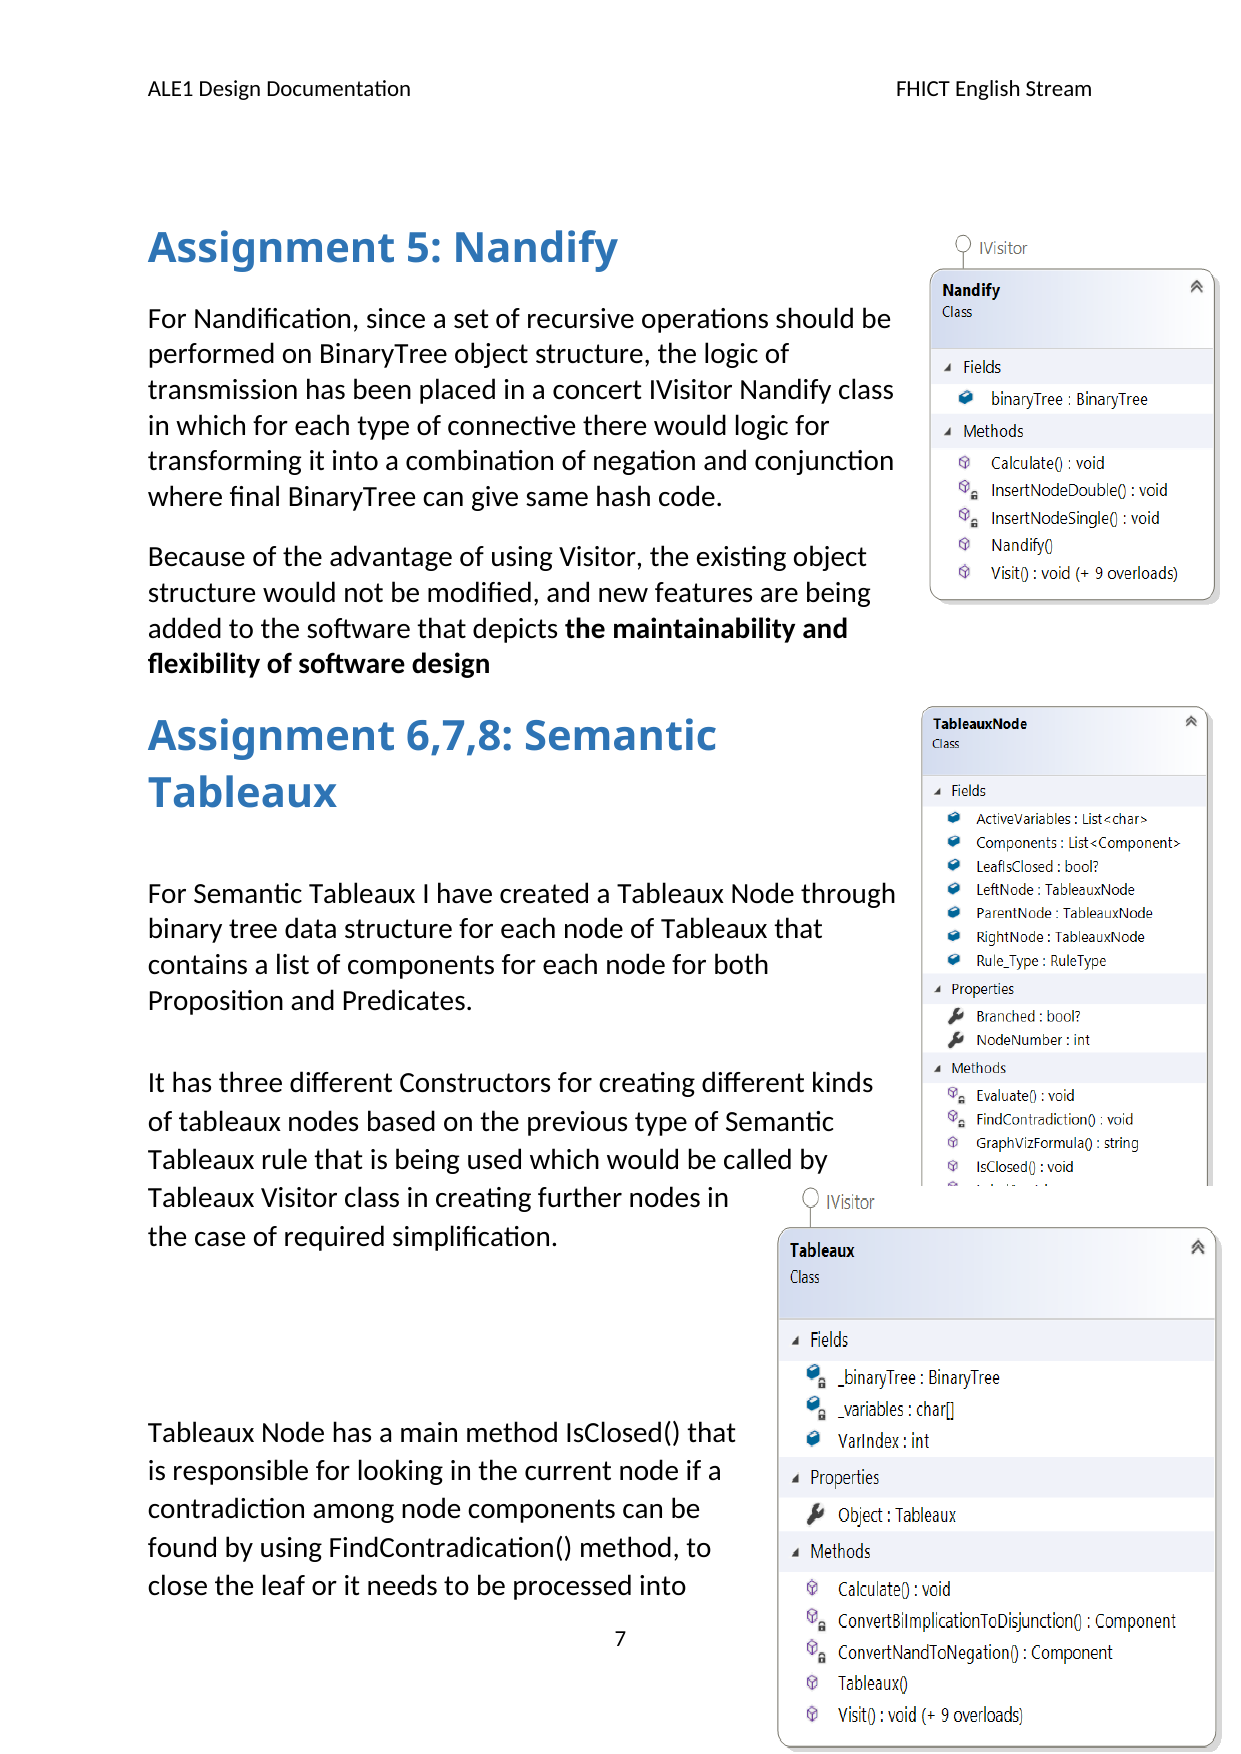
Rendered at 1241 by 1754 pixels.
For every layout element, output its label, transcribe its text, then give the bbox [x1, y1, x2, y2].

picture [920, 219, 1227, 619]
subtitle For Nandification, since a set of recursive operations should be performed on BinaryTree object structure, the logic of transmission has been placed in a concert IVisitor Nandify class in which for each type of connective there would logic for transforming it into a combination of negation and conjunction where final BinaryTree can give same hash code. [148, 300, 920, 513]
subtitle Assignment 5: Nandify [148, 218, 1093, 275]
subtitle For Semantic Tableaux I have created a Tableaux Node through binary tree data structure for each node of Tableaux that contains a list of components for each node for both Proposition and Predicates. [148, 875, 914, 1017]
subtitle Because of the advantage of using Visitor, the existing object structure would not be modified, and new features are being added to the software that depicts the maintainability and flexibility of software design [148, 538, 1093, 681]
picture [759, 696, 1228, 1752]
subtitle Assignment 6,7,8: Semantic Tableaux [148, 706, 914, 819]
text It has three different Constructors for creating different kinds of tableaux nodes based on the previous type of Semantic Tableaux rule that is being used which would be called by Tableaux Visitor class in creating further nodes in the case of required simplification. [148, 1064, 914, 1253]
